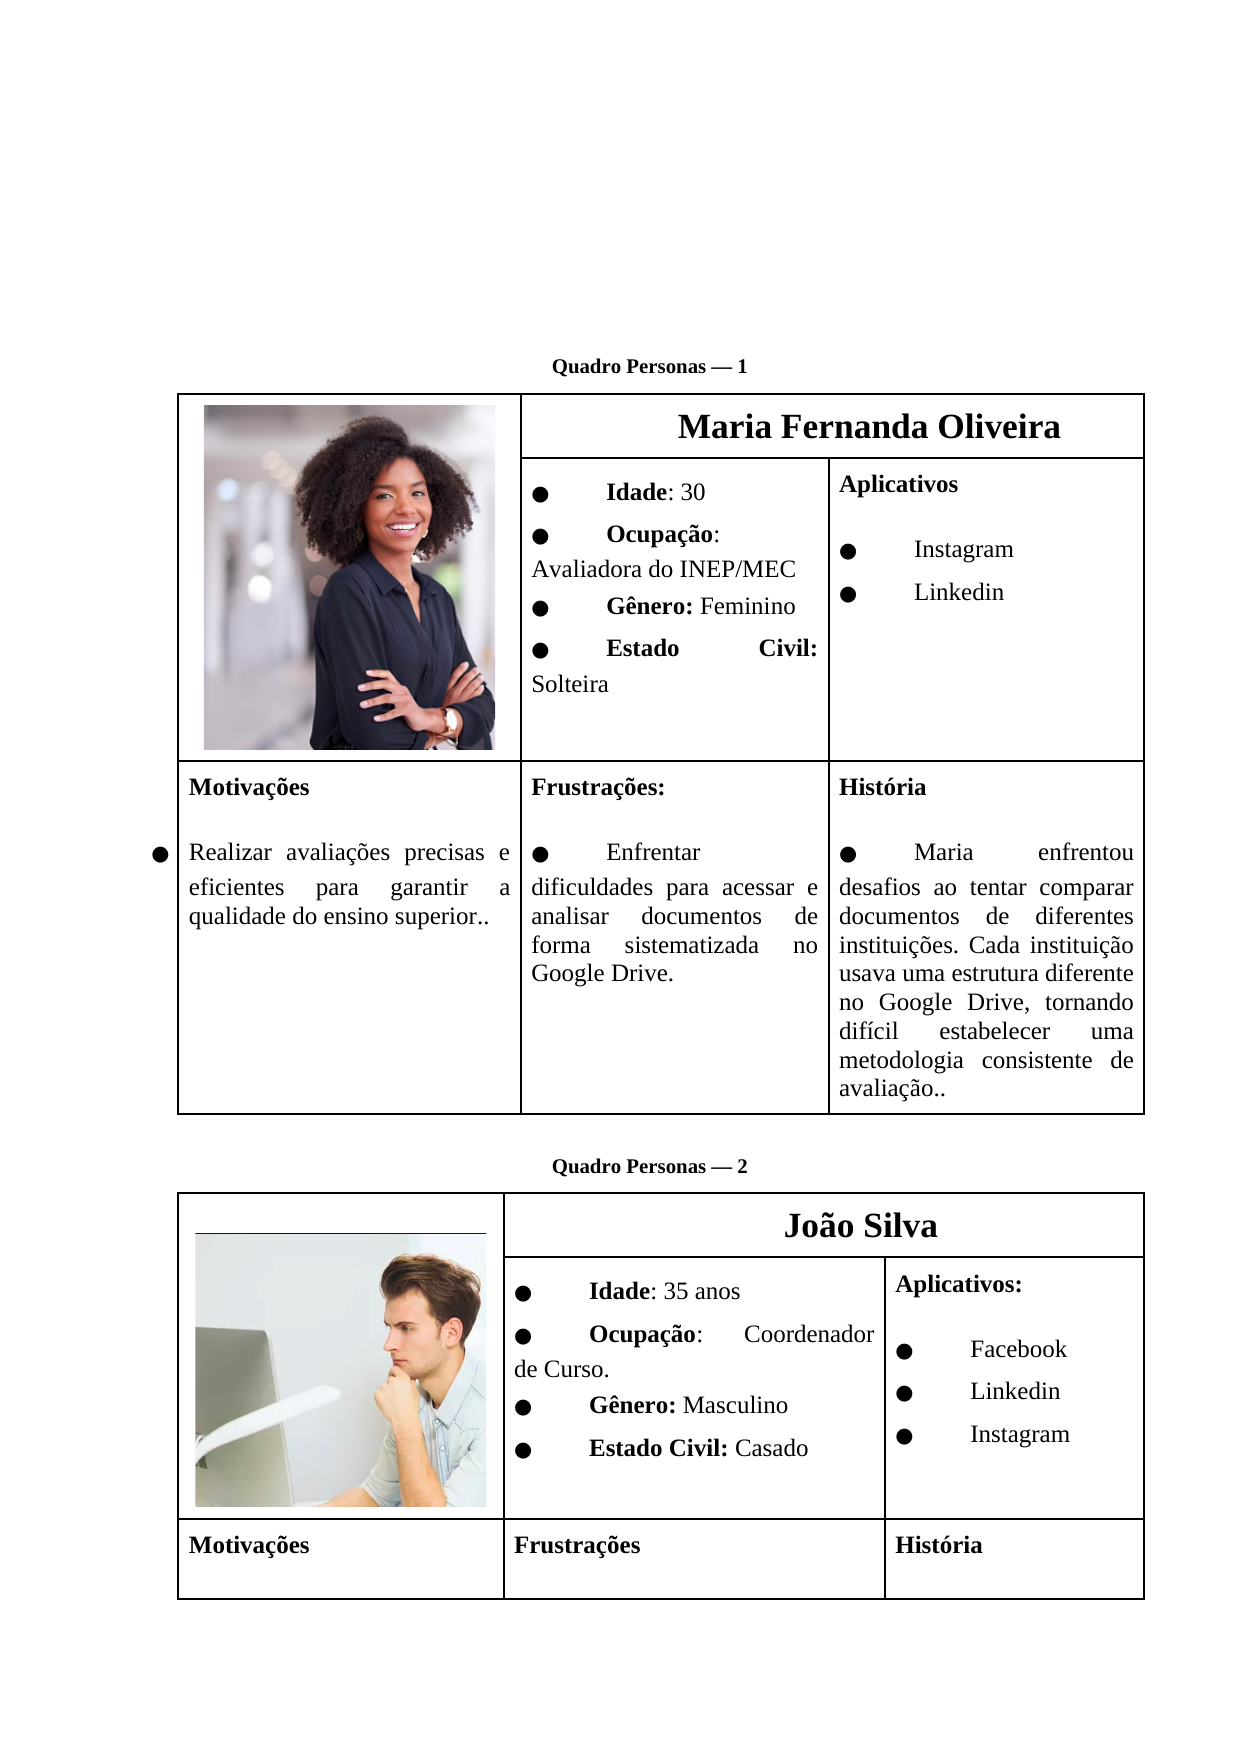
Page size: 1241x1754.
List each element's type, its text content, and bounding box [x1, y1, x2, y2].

table_cell História Maria enfrentou desafios ao tentar comparar documentos de diferentes instituições. Cada instituição usava uma estrutura diferente no Google Drive, tornando difícil estabelecer uma metodologia consistente de avaliação.. [830, 762, 1143, 1113]
table_header [179, 395, 520, 759]
picture [203, 405, 495, 750]
table_cell Aplicativos: Facebook Linkedin Instagram [886, 1258, 1143, 1517]
table_cell Motivações Realizar avaliações precisas e eficientes para garantir a qualidade do ensino superior.. [179, 762, 520, 1113]
table_header [179, 1194, 503, 1517]
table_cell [886, 1520, 1143, 1598]
picture [195, 1233, 487, 1507]
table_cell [179, 1520, 503, 1598]
text Quadro Personas — 2 [177, 1154, 1122, 1178]
table_cell Frustrações: Enfrentar dificuldades para acessar e analisar documentos de forma sistematizada no Google Drive. [522, 762, 828, 1113]
table_header Maria Fernanda Oliveira [522, 395, 1143, 457]
table_cell Idade: 35 anos Ocupação: Coordenador de Curso. Gênero: Masculino Estado Civil: Casado [505, 1258, 884, 1517]
table_cell Aplicativos Instagram Linkedin [830, 459, 1143, 759]
table_header João Silva [505, 1194, 1143, 1256]
text Quadro Personas — 1 [177, 354, 1122, 378]
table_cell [505, 1520, 884, 1598]
table_cell Idade: 30 Ocupação: Avaliadora do INEP/MEC Gênero: Feminino Estado Civil: Solteira [522, 459, 828, 759]
